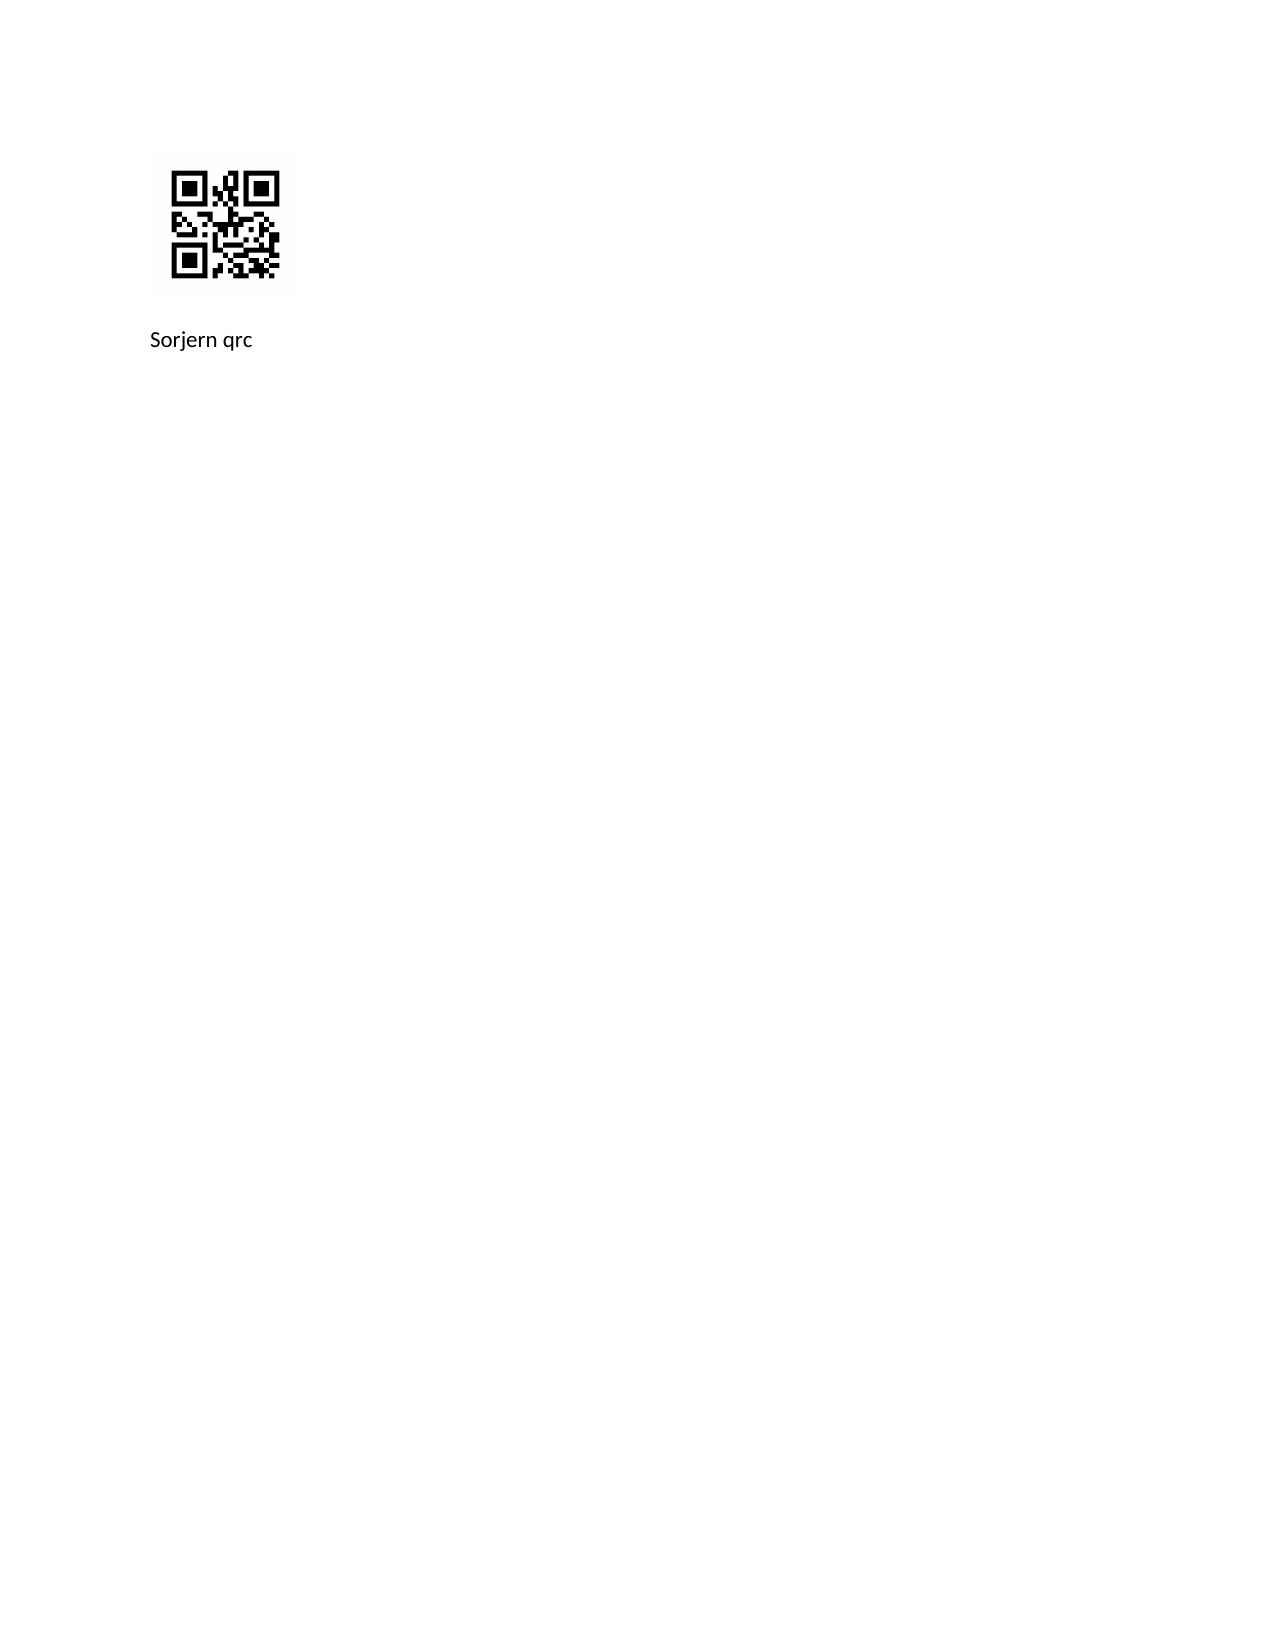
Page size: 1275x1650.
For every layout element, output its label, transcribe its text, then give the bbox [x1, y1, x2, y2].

text Sorjern qrc [150, 325, 1125, 353]
picture [150, 150, 300, 300]
